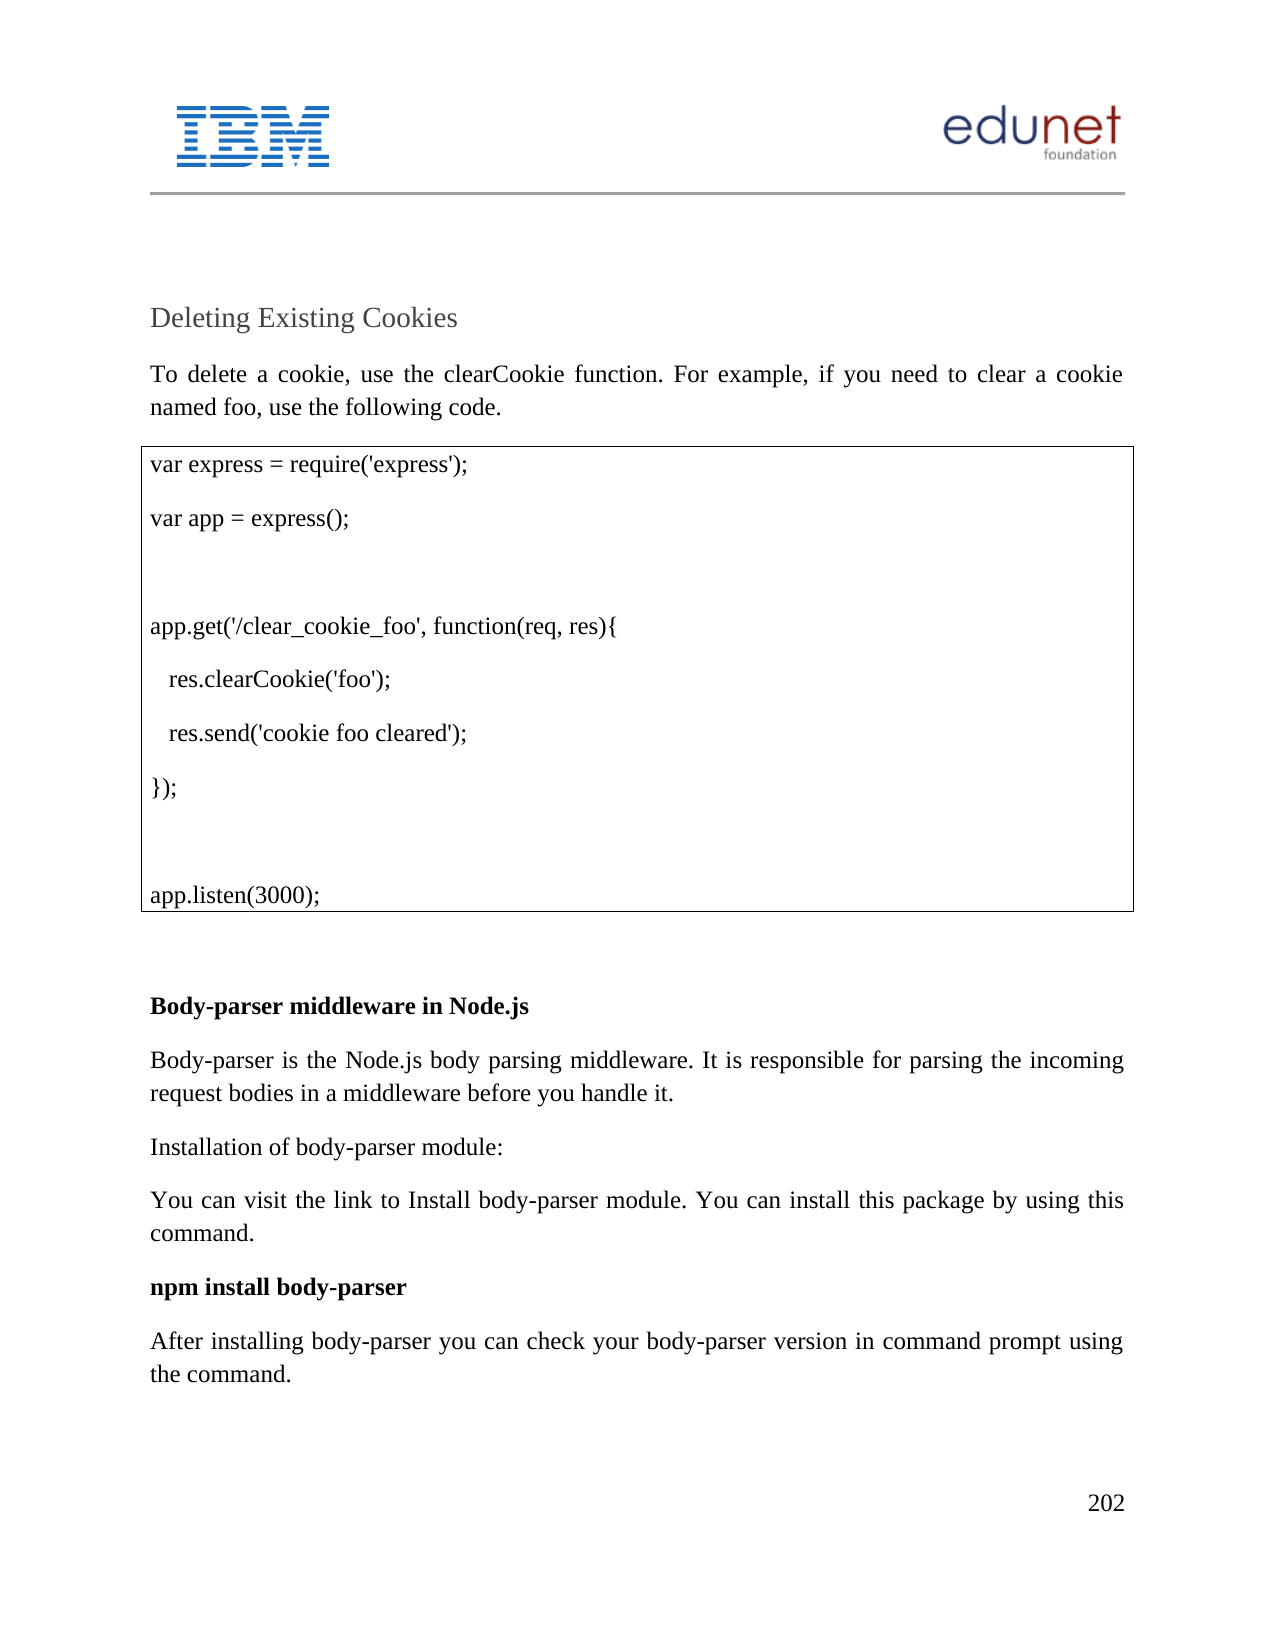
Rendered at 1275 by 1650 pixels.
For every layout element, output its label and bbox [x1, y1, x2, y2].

picture [941, 95, 1125, 167]
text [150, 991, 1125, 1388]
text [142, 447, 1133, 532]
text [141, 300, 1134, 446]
picture [176, 106, 329, 167]
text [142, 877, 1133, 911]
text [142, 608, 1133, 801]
